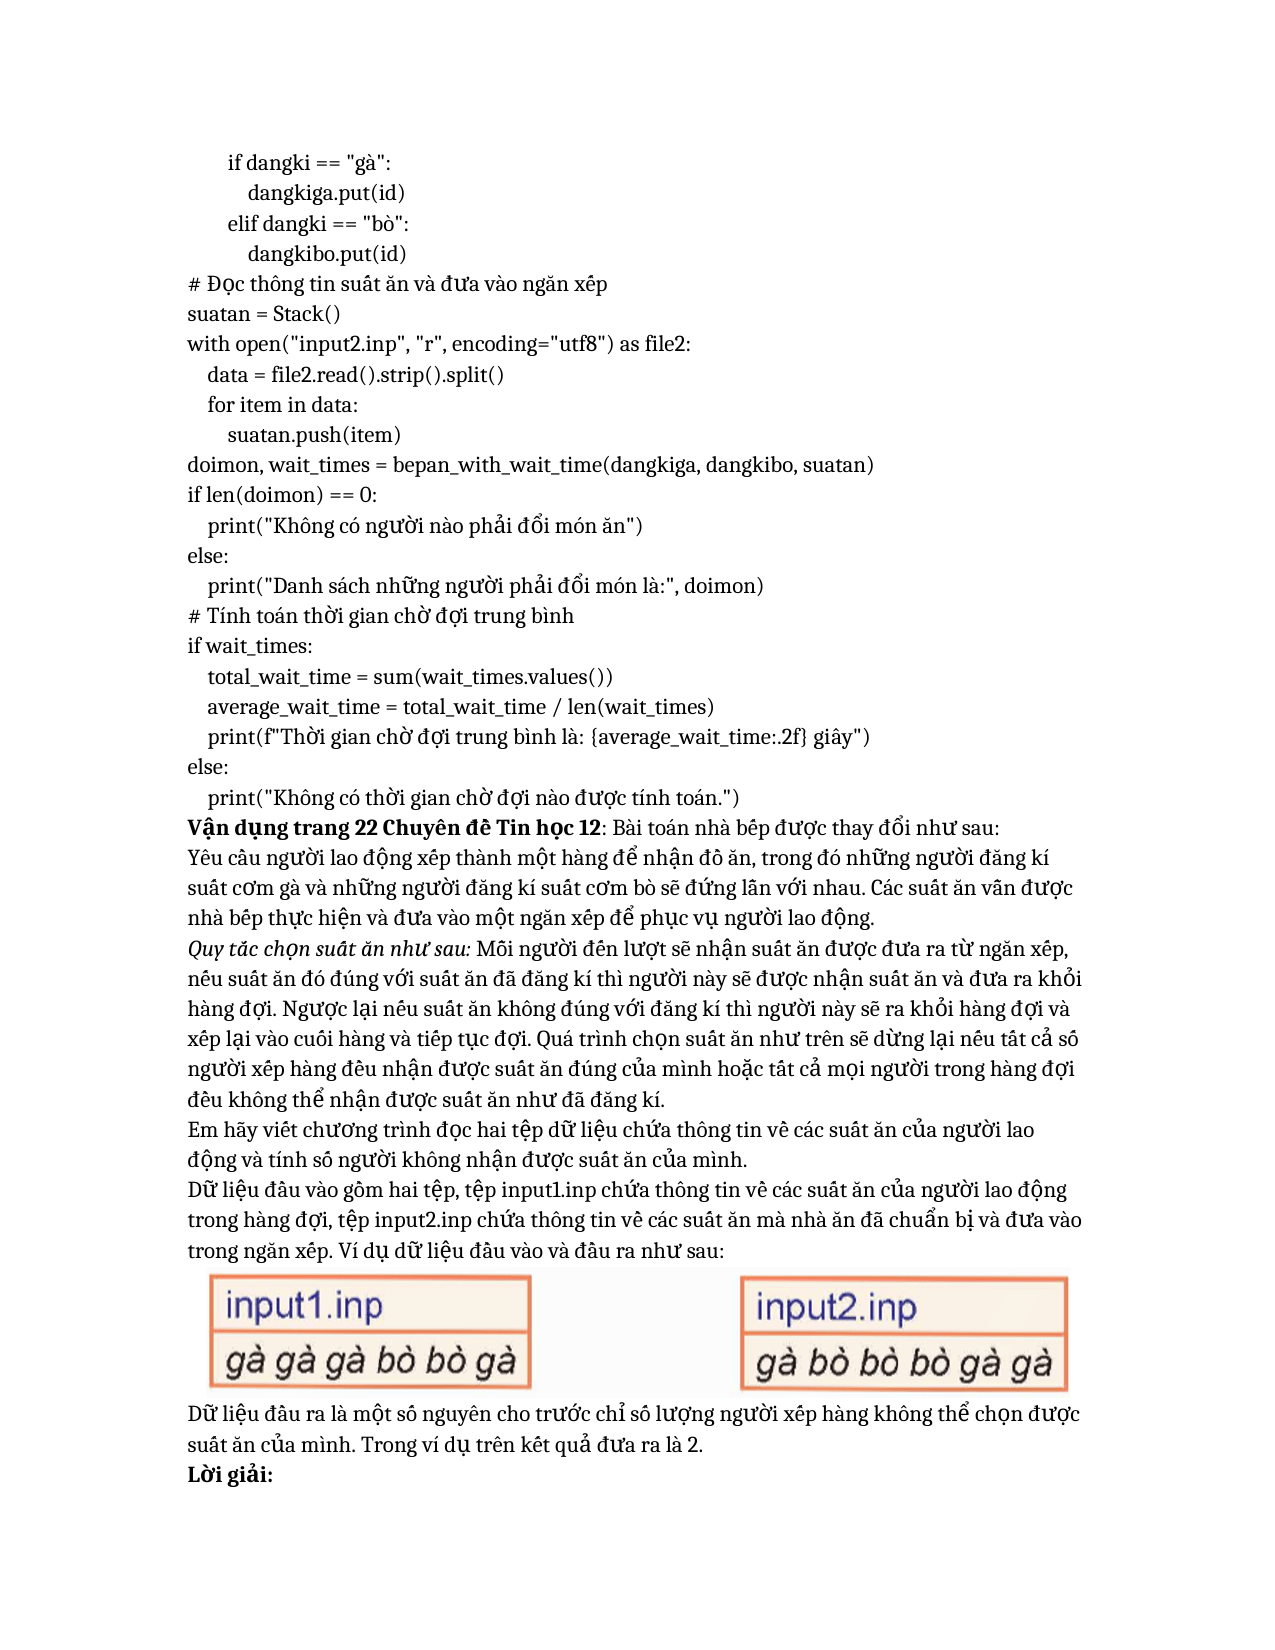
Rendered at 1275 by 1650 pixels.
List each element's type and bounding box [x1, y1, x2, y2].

picture [206, 1267, 1071, 1398]
text [187, 150, 1087, 1488]
